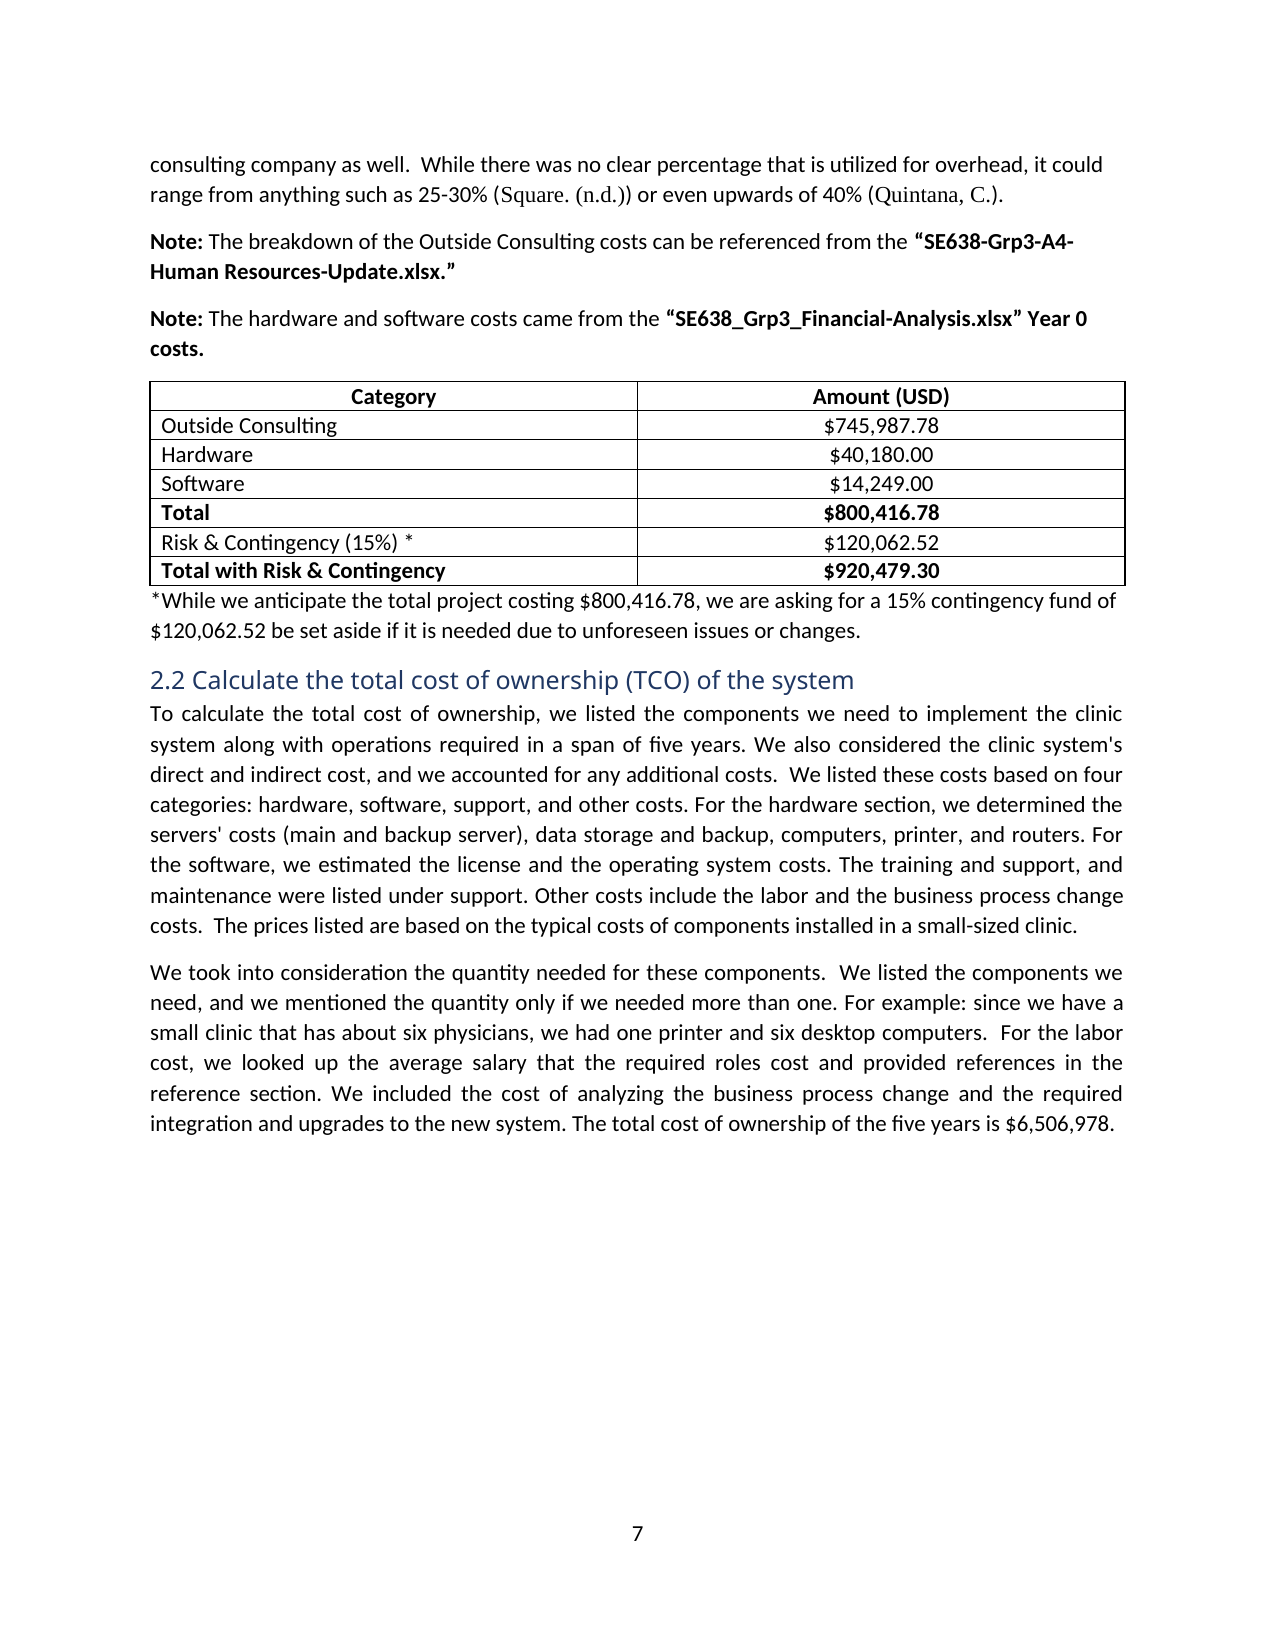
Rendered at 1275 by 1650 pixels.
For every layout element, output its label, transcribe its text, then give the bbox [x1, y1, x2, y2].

table_cell $920,479.30 [638, 557, 1124, 585]
table_cell $14,249.00 [638, 470, 1124, 497]
table_cell Software [151, 470, 637, 497]
text *While we anticipate the total project costing $800,416.78, we are asking for a 15% contingency fund of $120,062.52 be set aside if it is needed due to unforeseen issues or changes. [150, 586, 1125, 644]
text Note: The breakdown of the Outside Consulting costs can be referenced from the “SE638-Grp3-A4-Human Resources-Update.xlsx.” [150, 227, 1125, 285]
text Note: The hardware and software costs came from the “SE638_Grp3_Financial-Analysis.xlsx” Year 0 costs. [150, 304, 1125, 362]
table_cell Total with Risk & Contingency [151, 557, 637, 585]
table_cell $120,062.52 [638, 528, 1124, 556]
text To calculate the total cost of ownership, we listed the components we need to implement the clinic system along with operations required in a span of five years. We also considered the clinic system's direct and indirect cost, and we accounted for any additional costs. We listed these costs based on four categories: hardware, software, support, and other costs. For the hardware section, we determined the servers' costs (main and backup server), data storage and backup, computers, printer, and routers. For the software, we estimated the license and the operating system costs. The training and support, and maintenance were listed under support. Other costs include the labor and the business process change costs. The prices listed are based on the typical costs of components installed in a small-sized clinic. [150, 699, 1125, 939]
table_cell $40,180.00 [638, 440, 1124, 468]
text We took into consideration the quantity needed for these components. We listed the components we need, and we mentioned the quantity only if we needed more than one. For example: since we have a small clinic that has about six physicians, we had one printer and six desktop computers. For the labor cost, we looked up the average salary that the required roles cost and provided references in the reference section. We included the cost of analyzing the business process change and the required integration and upgrades to the new system. The total cost of ownership of the five years is $6,506,978. [150, 958, 1125, 1137]
table_cell $800,416.78 [638, 499, 1124, 527]
table_cell Outside Consulting [151, 411, 637, 439]
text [150, 150, 1125, 208]
table_cell Hardware [151, 440, 637, 468]
table_cell Risk & Contingency (15%) * [151, 528, 637, 556]
subtitle 2.2 Calculate the total cost of ownership (TCO) of the system [150, 663, 1125, 697]
table_header Category [151, 382, 637, 410]
table_cell $745,987.78 [638, 411, 1124, 439]
table_header Amount (USD) [638, 382, 1124, 410]
table_cell Total [151, 499, 637, 527]
